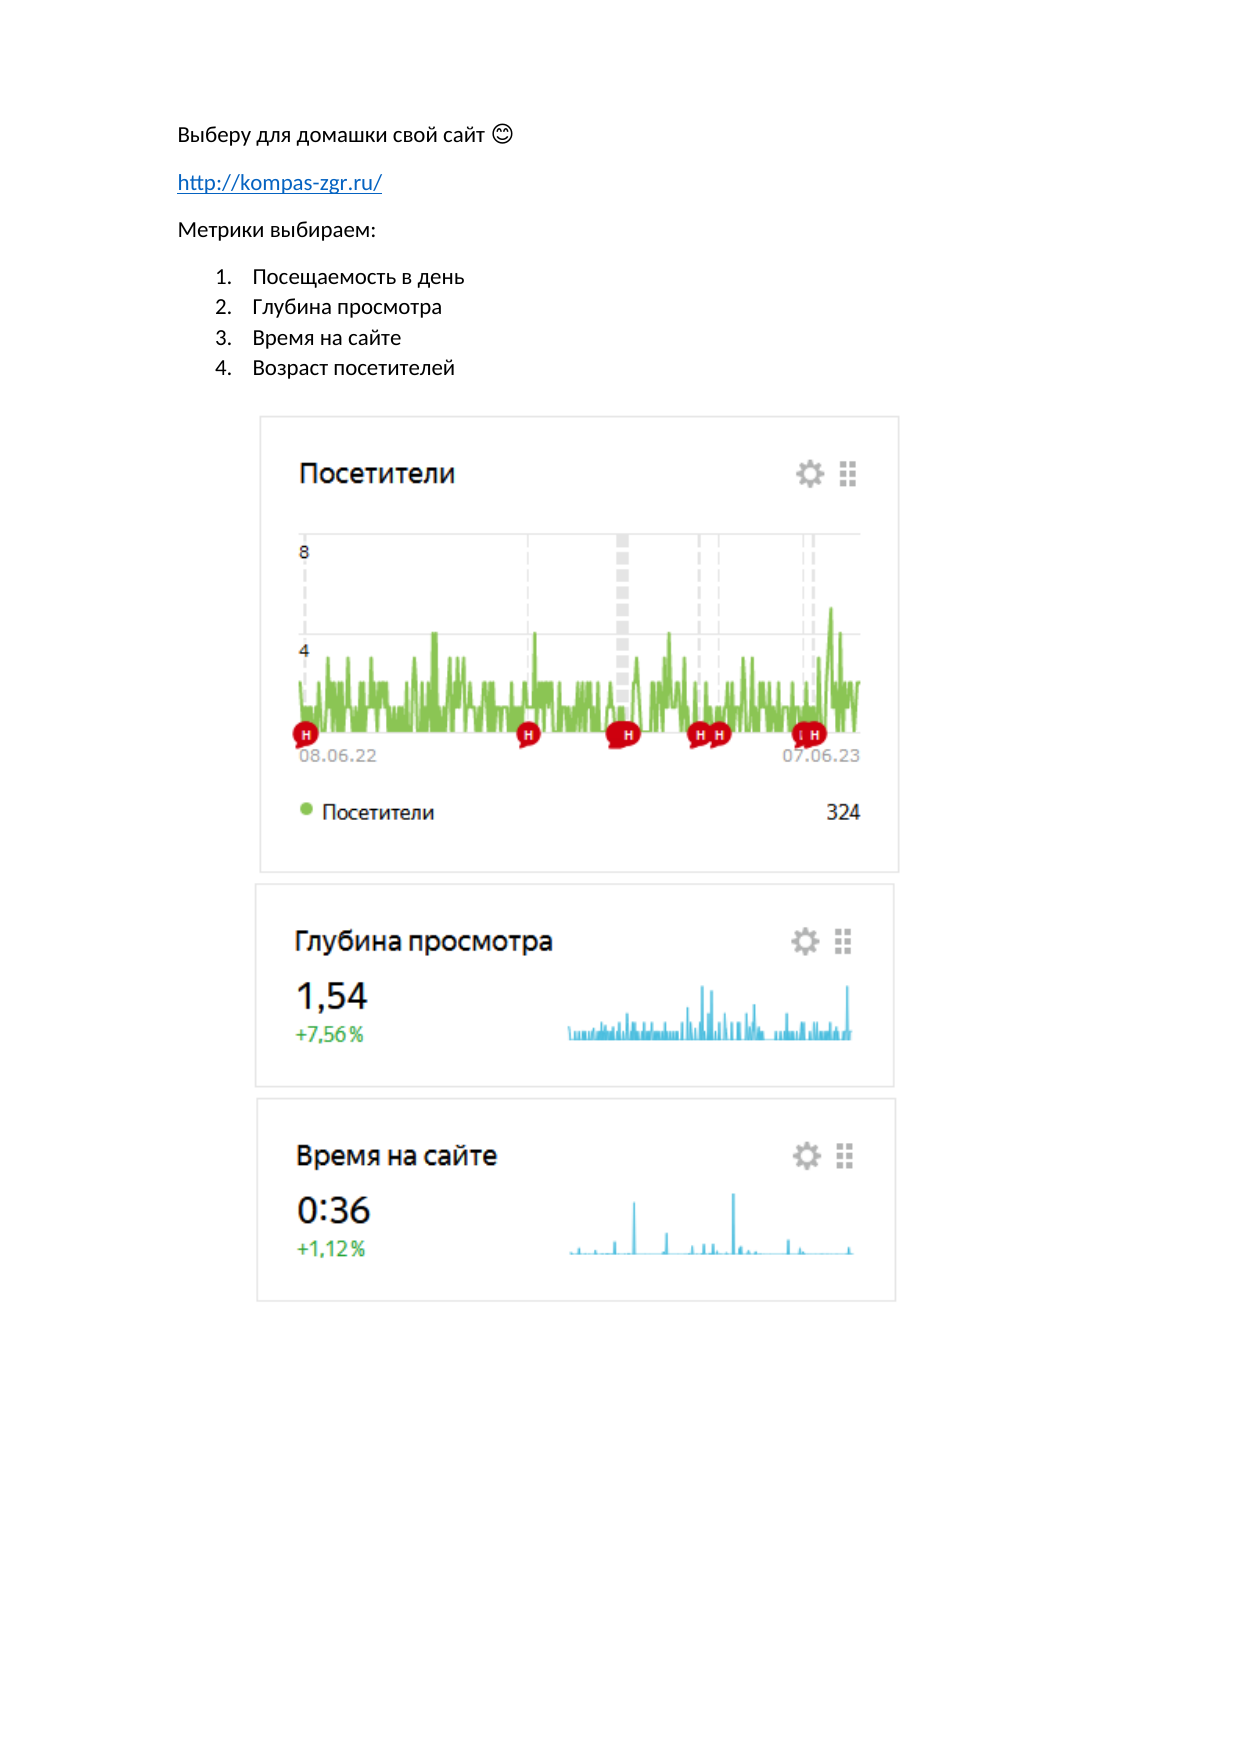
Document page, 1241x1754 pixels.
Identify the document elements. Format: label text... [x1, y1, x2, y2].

list Посещаемость в день [215, 262, 1152, 290]
text Выберу для домашки свой сайт [177, 118, 1152, 149]
list Глубина просмотра [215, 292, 1152, 321]
picture [252, 1095, 909, 1313]
text http://kompas-zgr.ru/ [177, 168, 1152, 197]
list Время на сайте [215, 323, 1152, 351]
text Метрики выбираем: [177, 215, 1152, 243]
picture [252, 413, 906, 881]
list Возраст посетителей [215, 353, 1152, 381]
picture [252, 882, 898, 1094]
